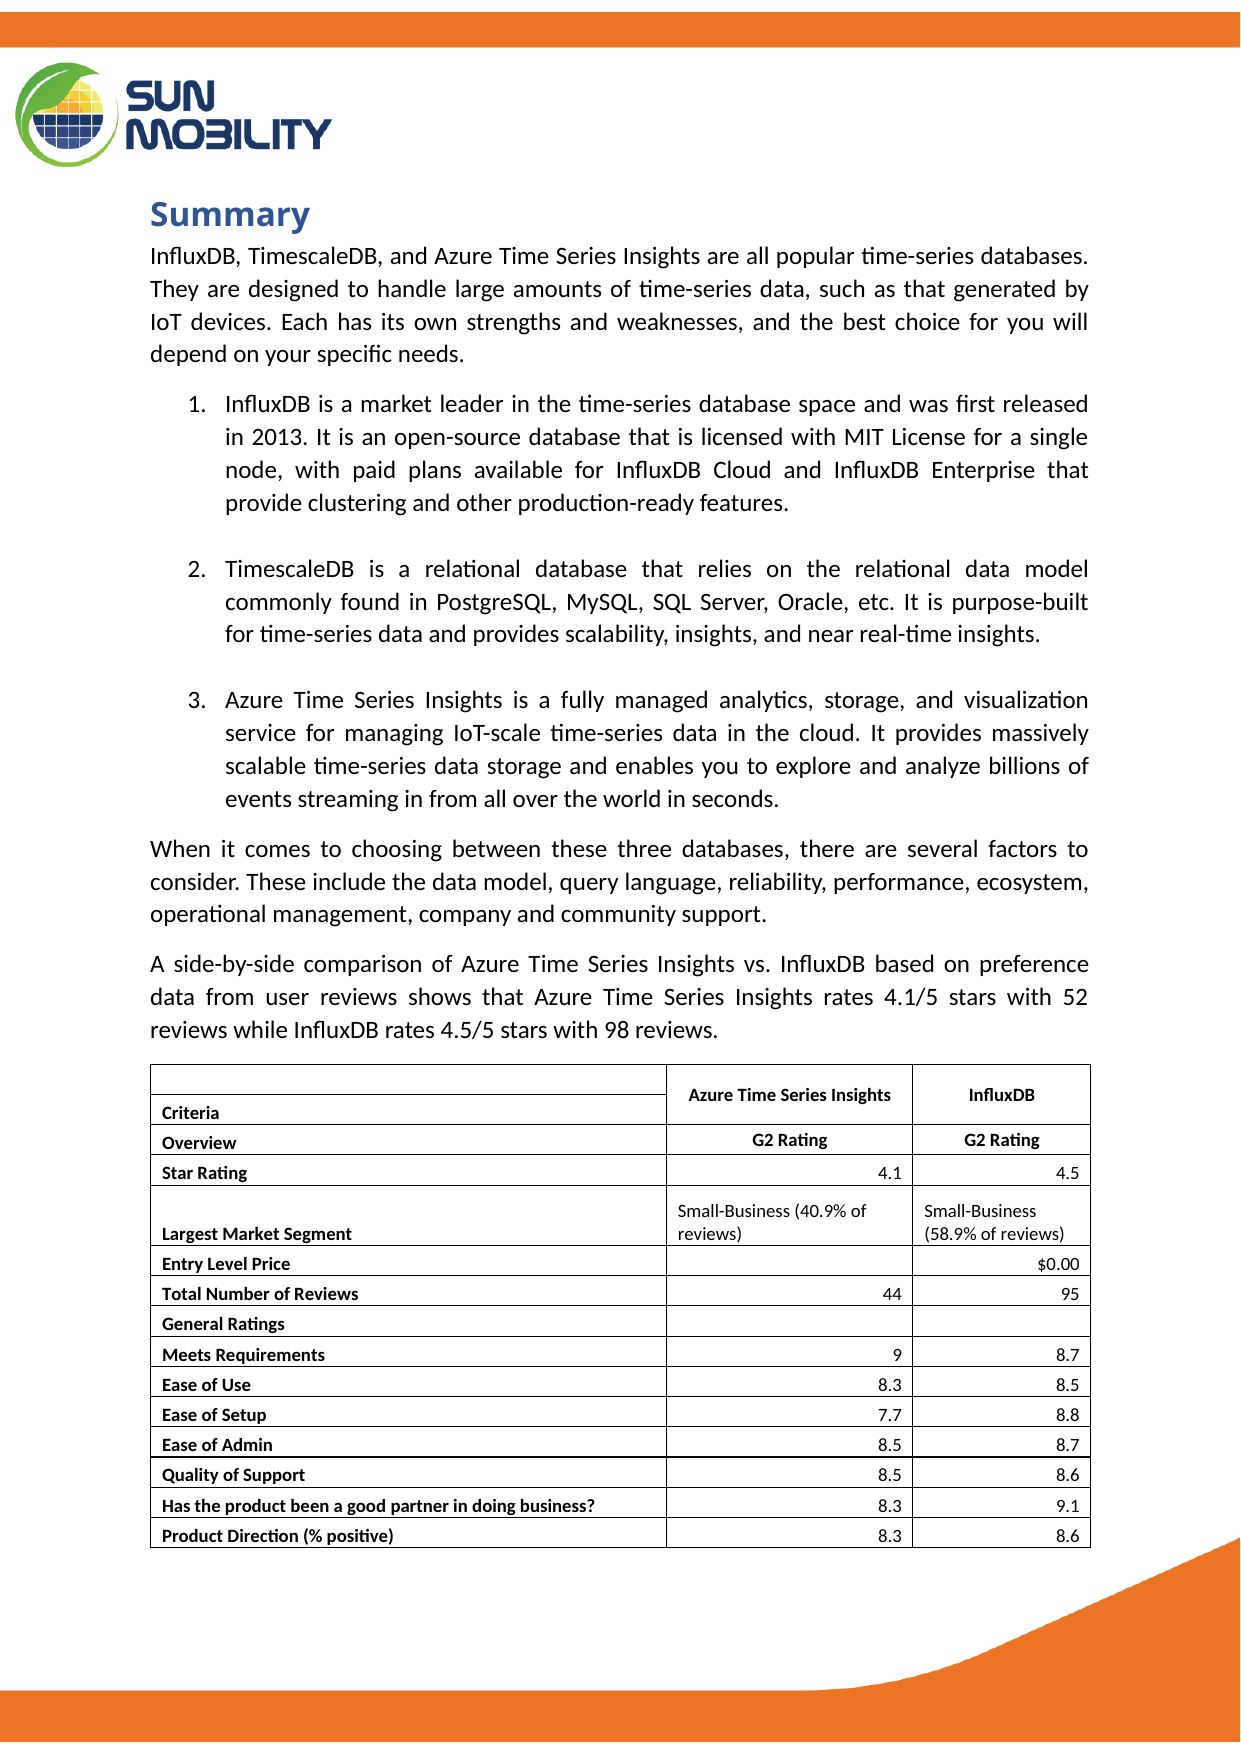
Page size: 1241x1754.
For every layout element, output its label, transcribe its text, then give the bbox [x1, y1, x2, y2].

table_cell Largest Market Segment [151, 1186, 666, 1245]
table_cell 44 [667, 1276, 912, 1305]
table_cell Has the product been a good partner in doing business? [151, 1488, 666, 1517]
table_cell Ease of Setup [151, 1397, 666, 1426]
table_cell 4.5 [913, 1155, 1090, 1184]
table_cell Ease of Admin [151, 1427, 666, 1456]
table_cell G2 Rating [913, 1125, 1090, 1154]
list InfluxDB is a market leader in the time-series database space and was first released in 2013. It is an open-source database that is licensed with MIT License for a single node, with paid plans available for InfluxDB Cloud and InfluxDB Enterprise that provide clustering and other production-ready features. [187, 388, 1090, 517]
text InfluxDB, TimescaleDB, and Azure Time Series Insights are all popular time-series databases. They are designed to handle large amounts of time-series data, such as that generated by IoT devices. Each has its own strengths and weaknesses, and the best choice for you will depend on your specific needs. [150, 240, 1090, 369]
table_cell 95 [913, 1276, 1090, 1305]
table_cell 8.7 [913, 1337, 1090, 1366]
table_header [151, 1065, 666, 1094]
text When it comes to choosing between these three databases, there are several factors to consider. These include the data model, query language, reliability, performance, ecosystem, operational management, company and community support. [150, 833, 1090, 929]
text A side-by-side comparison of Azure Time Series Insights vs. InfluxDB based on preference data from user reviews shows that Azure Time Series Insights rates 4.1/5 stars with 52 reviews while InfluxDB rates 4.5/5 stars with 98 reviews. [150, 948, 1090, 1044]
table_cell 9.1 [913, 1488, 1090, 1517]
picture [0, 12, 1241, 1742]
table_cell [913, 1306, 1090, 1336]
table_cell Product Direction (% positive) [151, 1518, 666, 1547]
subtitle Summary [150, 191, 1090, 236]
table_cell Ease of Use [151, 1367, 666, 1396]
table_cell Star Rating [151, 1155, 666, 1184]
table_cell $0.00 [913, 1246, 1090, 1275]
table_cell 4.1 [667, 1155, 912, 1184]
table_cell 8.3 [667, 1518, 912, 1547]
table_cell 8.7 [913, 1427, 1090, 1456]
table_cell [667, 1246, 912, 1275]
table_cell Small-Business (40.9% of reviews) [667, 1186, 912, 1245]
table_cell 8.6 [913, 1458, 1090, 1487]
table_cell 8.3 [667, 1488, 912, 1517]
table_cell 8.8 [913, 1397, 1090, 1426]
table_cell 8.6 [913, 1518, 1090, 1547]
table_cell Criteria [151, 1095, 666, 1124]
table_cell Quality of Support [151, 1458, 666, 1487]
table_cell Entry Level Price [151, 1246, 666, 1275]
table_cell G2 Rating [667, 1125, 912, 1154]
table_cell 8.5 [913, 1367, 1090, 1396]
table_cell Total Number of Reviews [151, 1276, 666, 1305]
table_header InfluxDB [913, 1065, 1090, 1124]
table_cell 8.5 [667, 1427, 912, 1456]
list Azure Time Series Insights is a fully managed analytics, storage, and visualization service for managing IoT-scale time-series data in the cloud. It provides massively scalable time-series data storage and enables you to explore and analyze billions of events streaming in from all over the world in seconds. [187, 684, 1090, 814]
table_cell [667, 1306, 912, 1336]
table_cell General Ratings [151, 1306, 666, 1336]
table_cell Small-Business (58.9% of reviews) [913, 1186, 1090, 1245]
list TimescaleDB is a relational database that relies on the relational data model commonly found in PostgreSQL, MySQL, SQL Server, Oracle, etc. It is purpose-built for time-series data and provides scalability, insights, and near real-time insights. [187, 553, 1090, 649]
table_cell Overview [151, 1125, 666, 1154]
table_cell 9 [667, 1337, 912, 1366]
table_cell 7.7 [667, 1397, 912, 1426]
table_cell Meets Requirements [151, 1337, 666, 1366]
table_cell 8.5 [667, 1458, 912, 1487]
table_cell 8.3 [667, 1367, 912, 1396]
table_header Azure Time Series Insights [667, 1065, 912, 1124]
